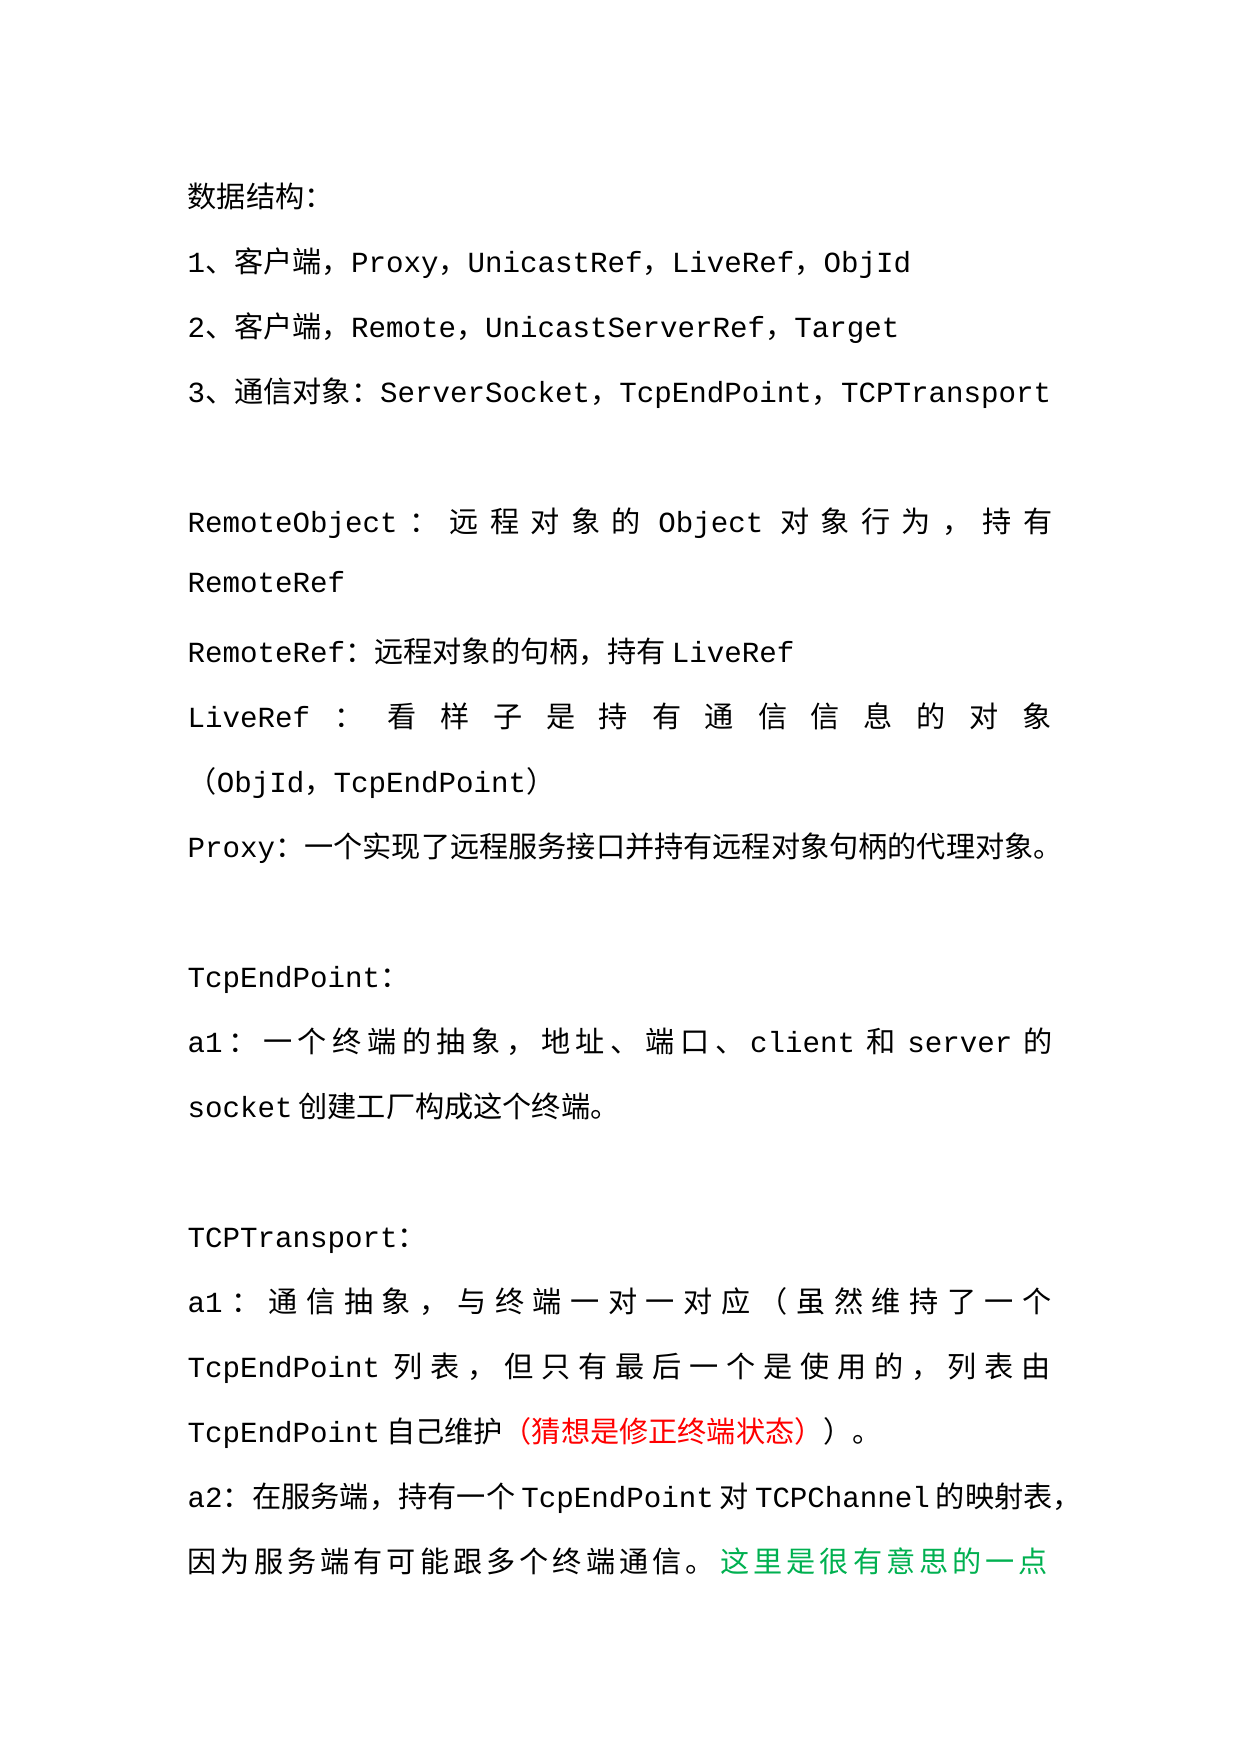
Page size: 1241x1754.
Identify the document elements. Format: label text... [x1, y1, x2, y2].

text LiveRef：看样子是持有通信信息的对象（ObjId，TcpEndPoint） [187, 682, 1053, 812]
text 2、客户端，Remote，UnicastServerRef，Target [187, 292, 1053, 357]
text RemoteObject：远程对象的Object对象行为，持有RemoteRef [187, 487, 1053, 617]
text 1、客户端，Proxy，UnicastRef，LiveRef，ObjId [187, 227, 1053, 292]
text TcpEndPoint： [187, 942, 1053, 1007]
text a1：通信抽象，与终端一对一对应（虽然维持了一个TcpEndPoint列表，但只有最后一个是使用的，列表由TcpEndPoint自己维护（猜想是修正终端状态））。 [187, 1267, 1053, 1462]
text 3、通信对象：ServerSocket，TcpEndPoint，TCPTransport [187, 357, 1053, 422]
text 数据结构： [187, 162, 1053, 227]
text RemoteRef：远程对象的句柄，持有LiveRef [187, 617, 1053, 682]
text Proxy：一个实现了远程服务接口并持有远程对象句柄的代理对象。 [187, 812, 1053, 877]
text TCPTransport： [187, 1202, 1053, 1267]
text a1：一个终端的抽象，地址、端口、client和server的socket创建工厂构成这个终端。 [187, 1007, 1053, 1137]
